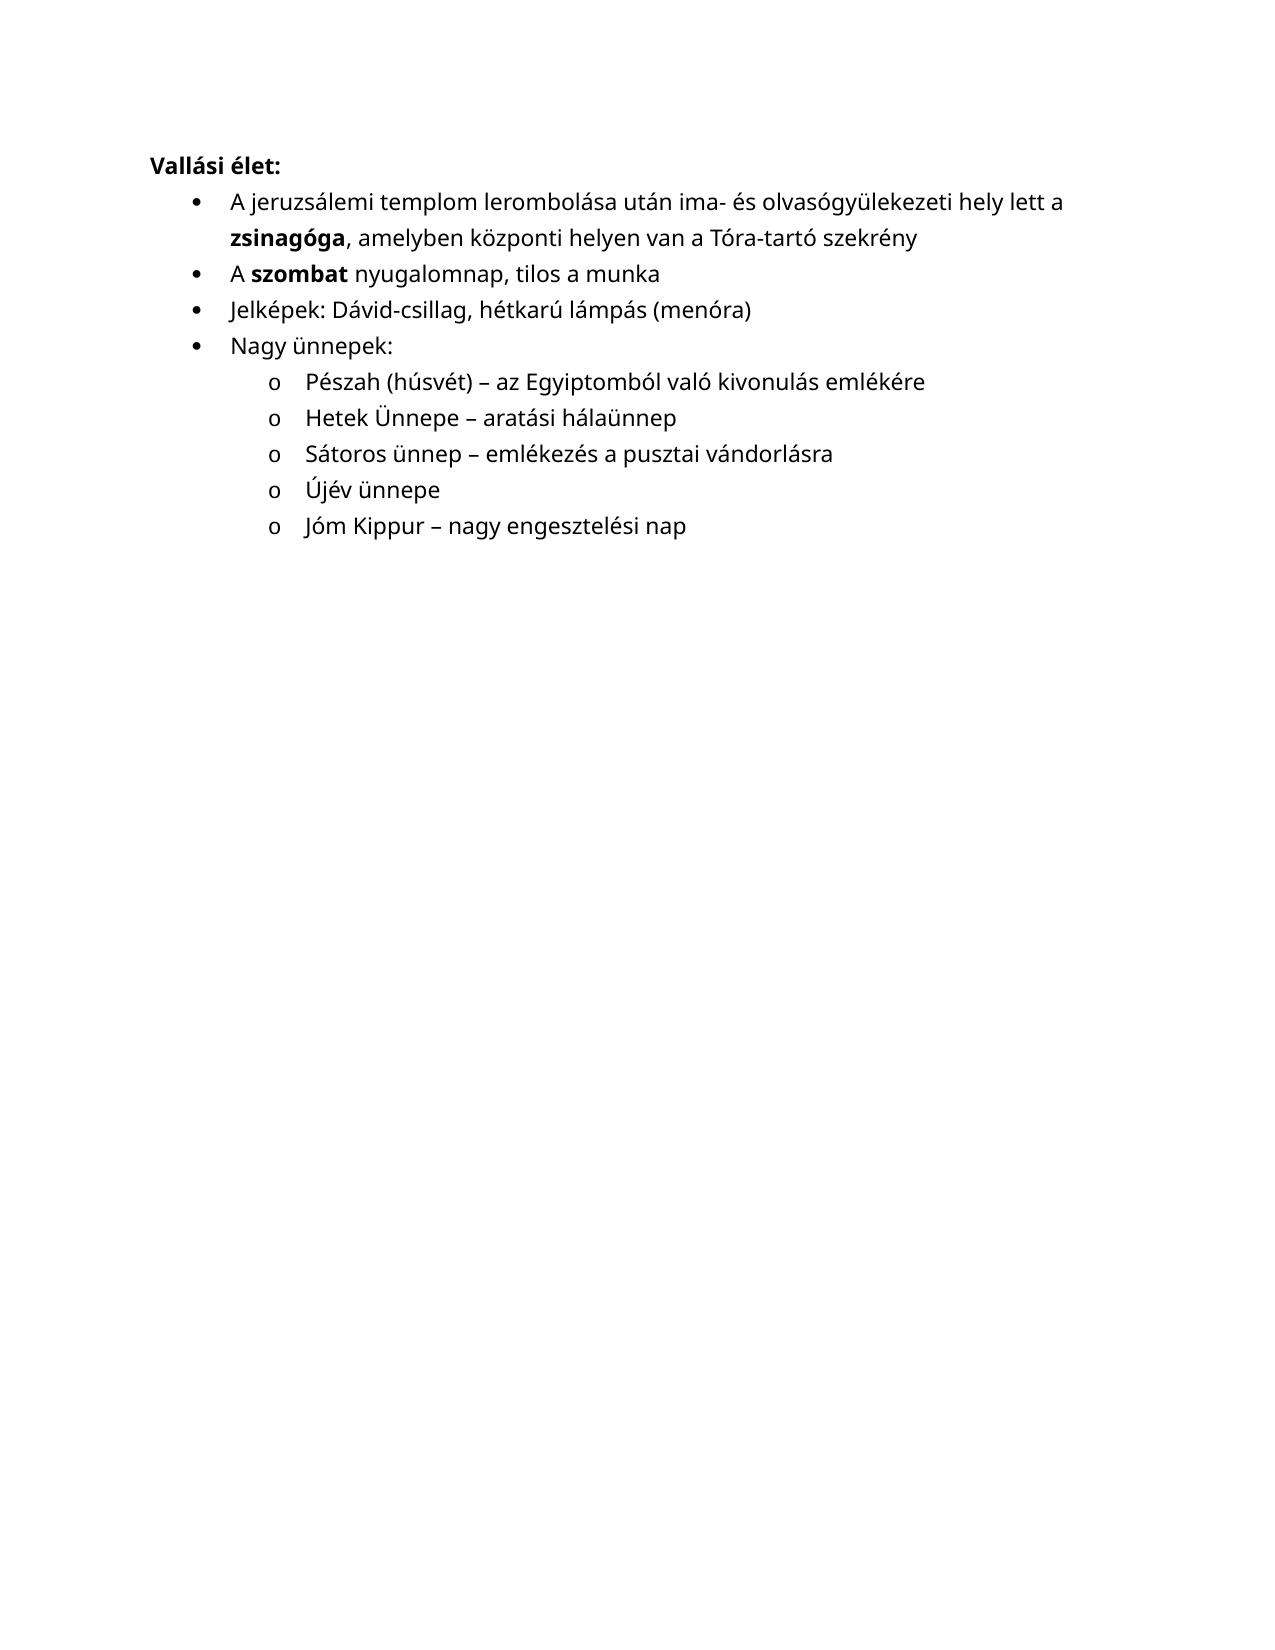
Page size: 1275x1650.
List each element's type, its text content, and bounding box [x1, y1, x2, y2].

list Újév ünnepe [268, 474, 1125, 505]
list Jelképek: Dávid-csillag, hétkarú lámpás (menóra) [193, 294, 1125, 325]
list Pészah (húsvét) – az Egyiptomból való kivonulás emlékére [268, 366, 1125, 397]
text Vallási élet: [150, 150, 1125, 181]
list Jóm Kippur – nagy engesztelési nap [268, 510, 1125, 541]
list Nagy ünnepek: [193, 330, 1125, 361]
list A szombat nyugalomnap, tilos a munka [193, 258, 1125, 289]
list A jeruzsálemi templom lerombolása után ima- és olvasógyülekezeti hely lett a zsinagóga, amelyben központi helyen van a Tóra-tartó szekrény [193, 186, 1125, 253]
list Sátoros ünnep – emlékezés a pusztai vándorlásra [268, 438, 1125, 469]
list Hetek Ünnepe – aratási hálaünnep [268, 402, 1125, 433]
